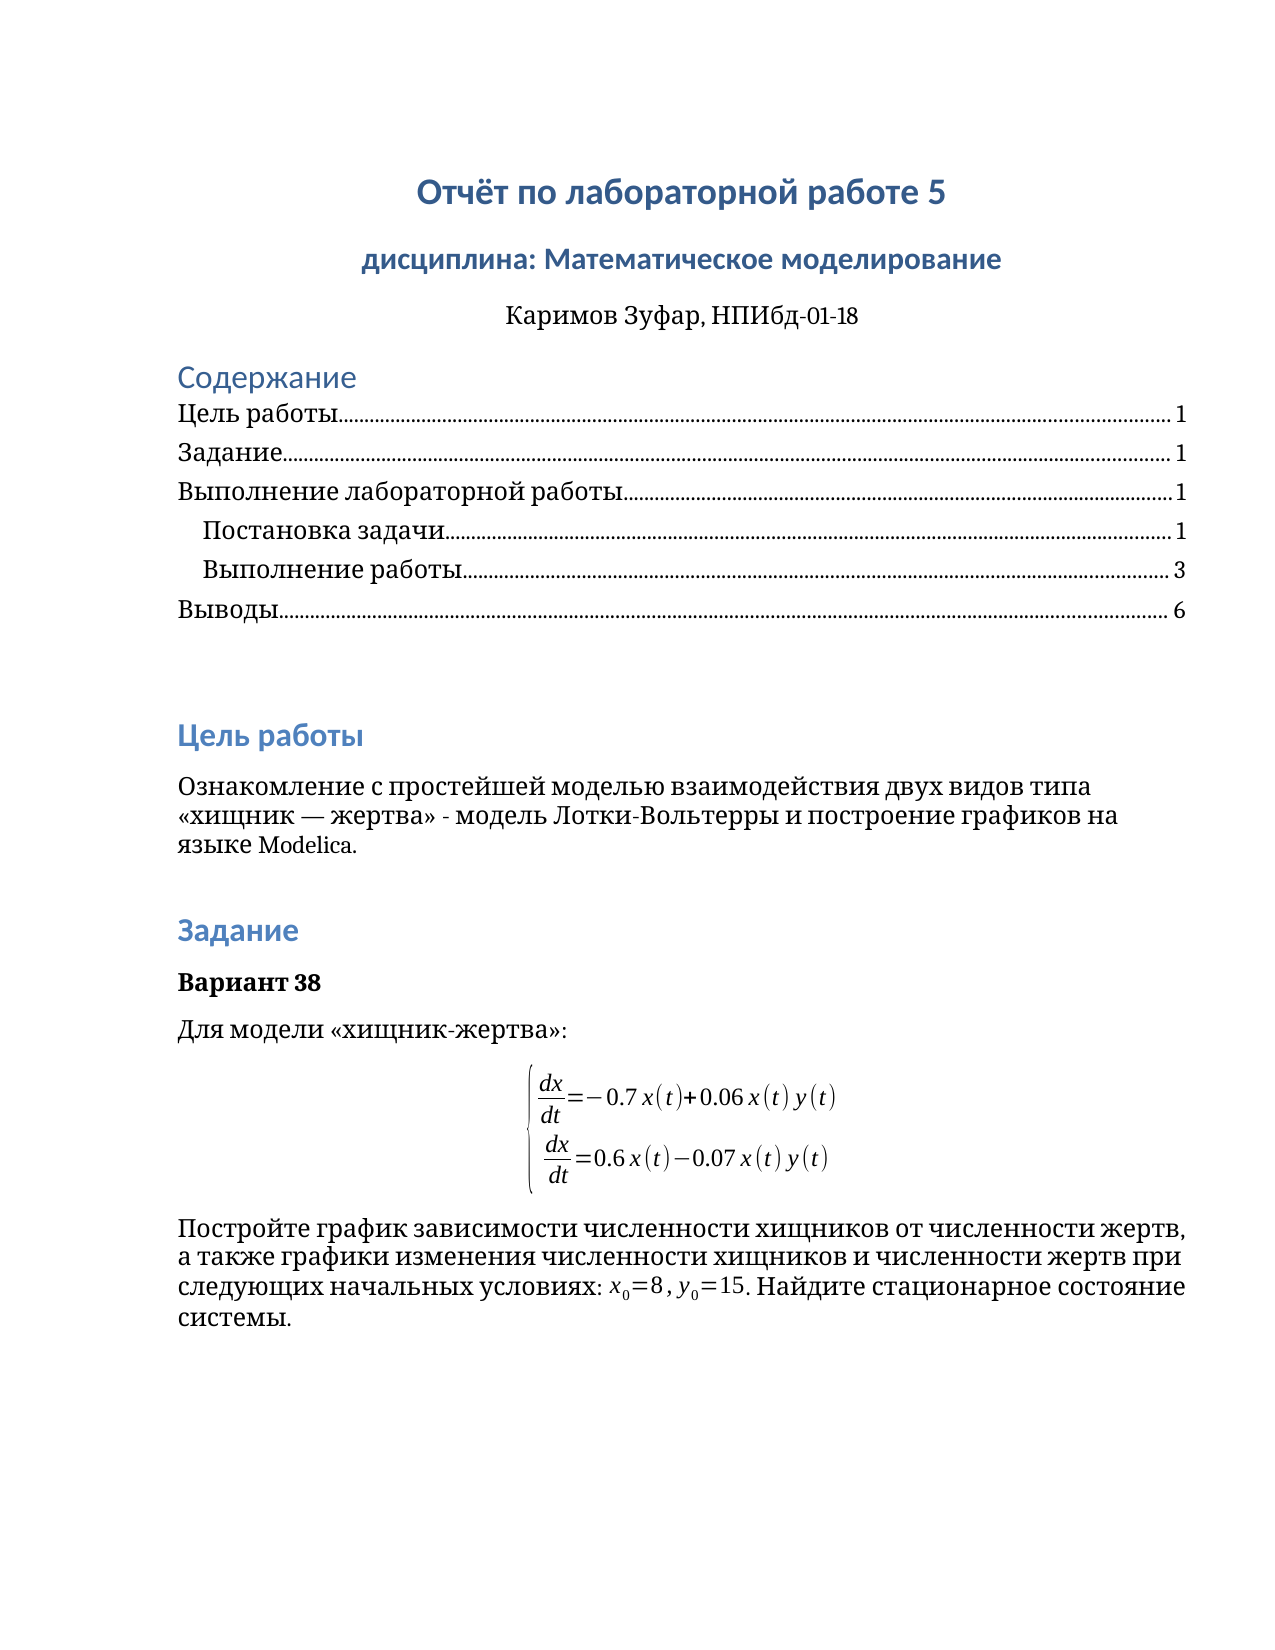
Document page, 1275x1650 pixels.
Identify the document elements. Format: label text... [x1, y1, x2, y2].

text Каримов Зуфар, НПИбд-01-18 [177, 302, 1186, 331]
text Ознакомление с простейшей моделью взаимодействия двух видов типа «хищник — жертва» - модель Лотки-Вольтерры и построение графиков на языке Modelica. [177, 773, 1186, 859]
text Для модели «хищник-жертва»: [177, 1016, 1186, 1045]
subtitle Цель работы [177, 713, 1186, 754]
text Вариант 38 [177, 969, 1186, 997]
title Отчёт по лабораторной работе 5 [177, 168, 1186, 214]
subtitle Задание [177, 909, 1186, 950]
text Постройте график зависимости численности хищников от численности жертв, а также графики изменения численности хищников и численности жертв при следующих начальных условиях: . Найдите стационарное состояние системы. [177, 1214, 1186, 1332]
subtitle дисциплина: Математическое моделирование [177, 239, 1186, 277]
